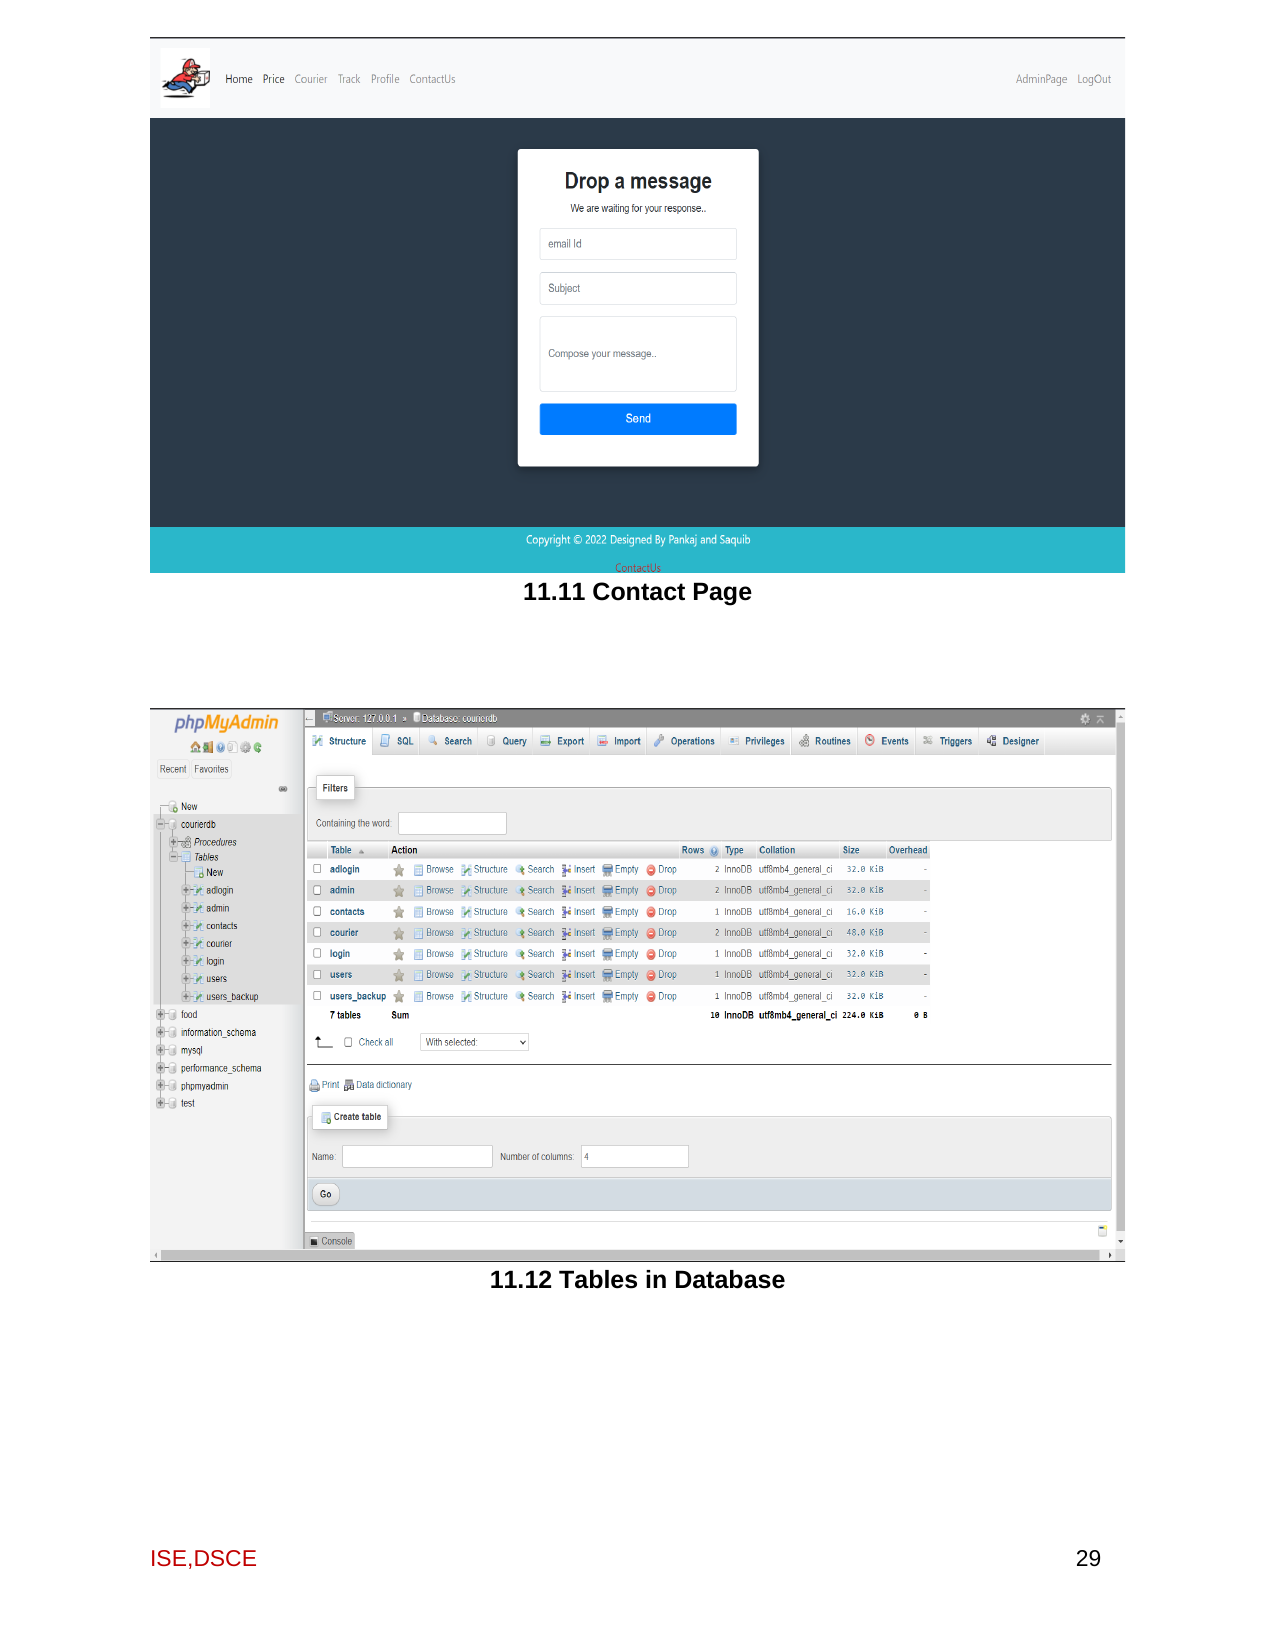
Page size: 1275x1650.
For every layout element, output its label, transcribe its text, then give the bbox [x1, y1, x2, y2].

picture [150, 708, 1125, 1262]
text 11.11 Contact Page [150, 577, 1125, 605]
picture [150, 37, 1125, 573]
text 11.12 Tables in Database [150, 1265, 1125, 1294]
